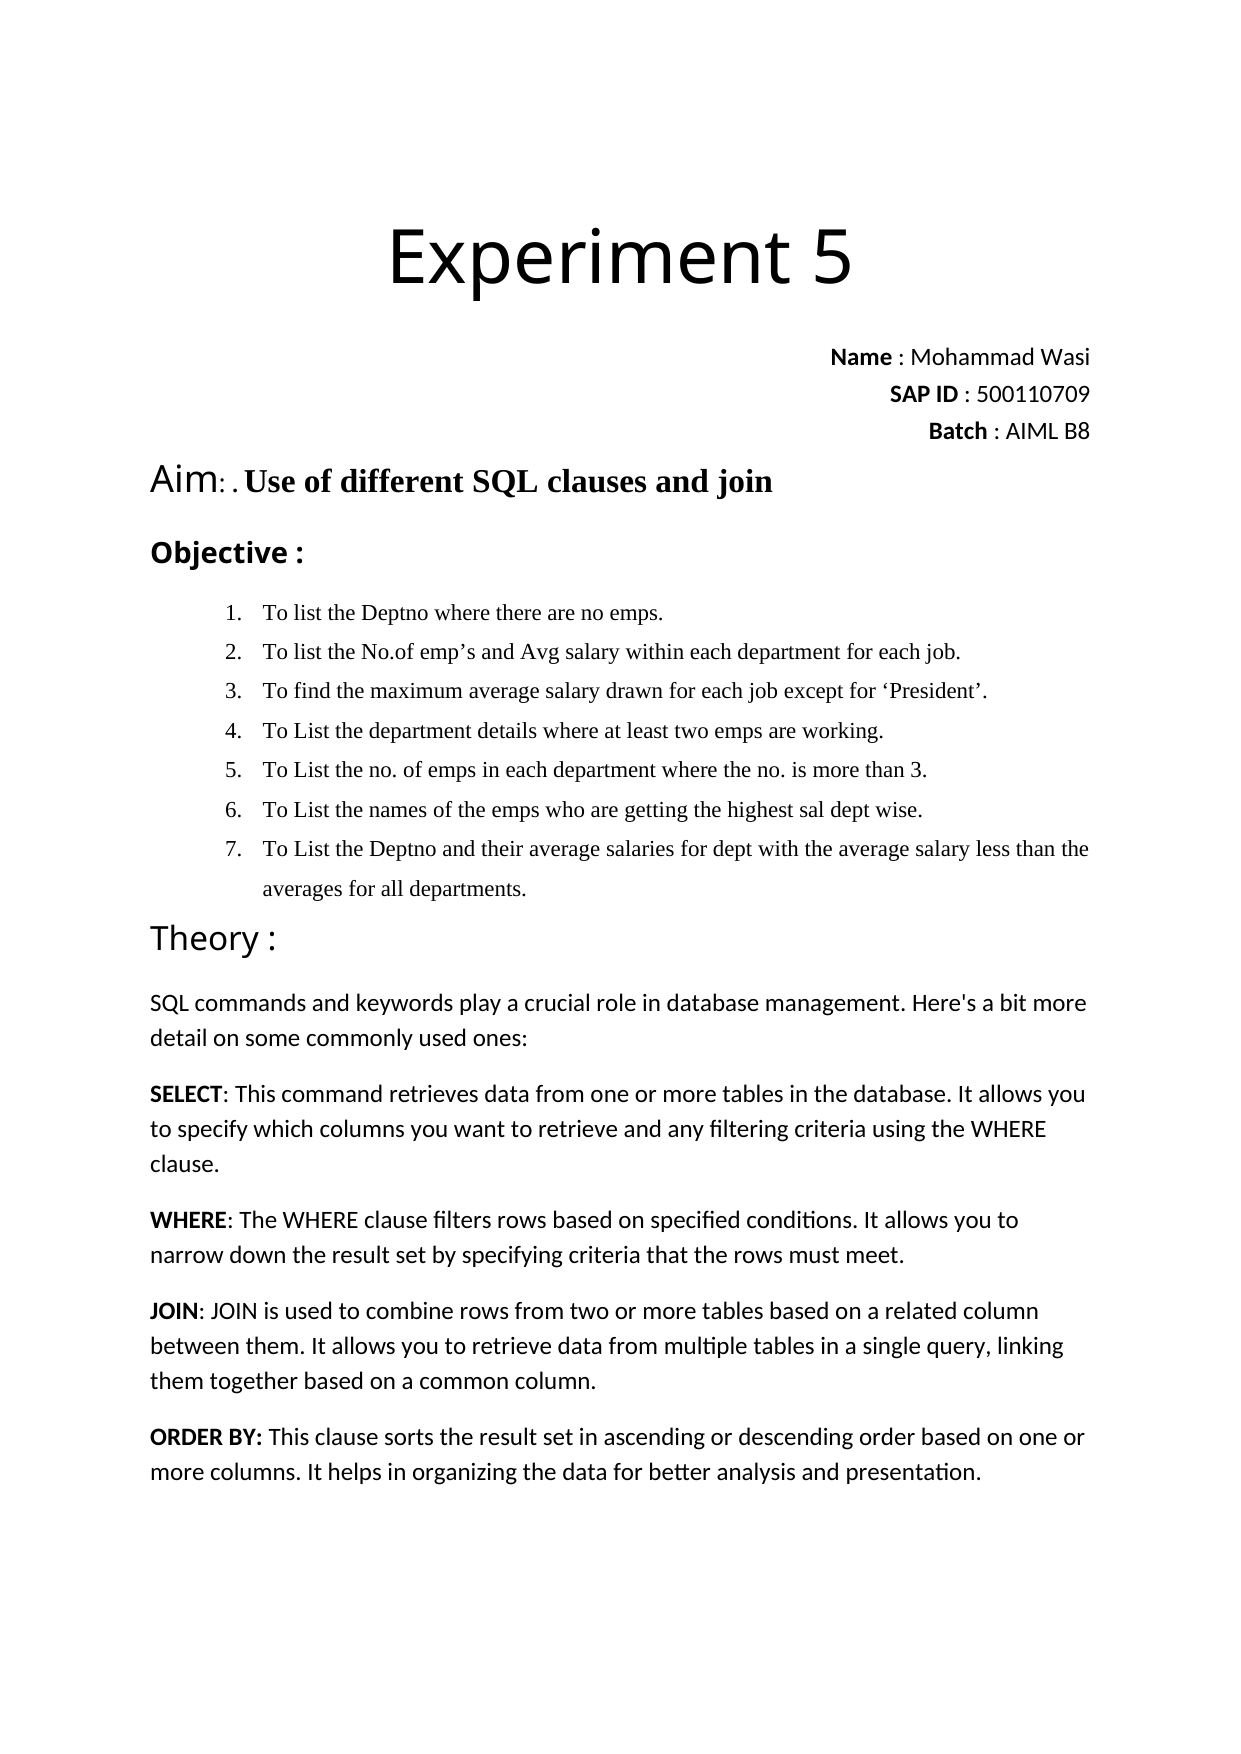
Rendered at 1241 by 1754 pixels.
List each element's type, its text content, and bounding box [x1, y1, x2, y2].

text WHERE: The WHERE clause filters rows based on specified conditions. It allows you to narrow down the result set by specifying criteria that the rows must meet. [150, 1204, 1090, 1269]
list To List the no. of emps in each department where the no. is more than 3. [225, 756, 1090, 783]
text SAP ID : 500110709 [150, 378, 1090, 409]
text ORDER BY: This clause sorts the result set in ascending or descending order based on one or more columns. It helps in organizing the data for better analysis and presentation. [150, 1421, 1090, 1486]
text Batch : AIML B8 [150, 416, 1090, 446]
text JOIN: JOIN is used to combine rows from two or more tables based on a related column between them. It allows you to retrieve data from multiple tables in a single query, linking them together based on a common column. [150, 1295, 1090, 1395]
list To List the Deptno and their average salaries for dept with the average salary less than the averages for all departments. [225, 835, 1090, 901]
list To List the department details where at least two emps are working. [225, 717, 1090, 743]
text SELECT: This command retrieves data from one or more tables in the database. It allows you to specify which columns you want to retrieve and any filtering criteria using the WHERE clause. [150, 1078, 1090, 1179]
text Theory : [150, 914, 1090, 960]
text Experiment 5 [150, 203, 1090, 305]
text SQL commands and keywords play a crucial role in database management. Here's a bit more detail on some commonly used ones: [150, 987, 1090, 1053]
text Name : Mohammad Wasi [150, 341, 1090, 372]
list To list the No.of emp’s and Avg salary within each department for each job. [225, 638, 1090, 664]
list To list the Deptno where there are no emps. [225, 598, 1090, 625]
list To find the maximum average salary drawn for each job except for ‘President’. [225, 677, 1090, 704]
text Objective : [150, 532, 1090, 572]
text Aim: . Use of different SQL clauses and join [150, 453, 1090, 504]
list To List the names of the emps who are getting the highest sal dept wise. [225, 796, 1090, 822]
